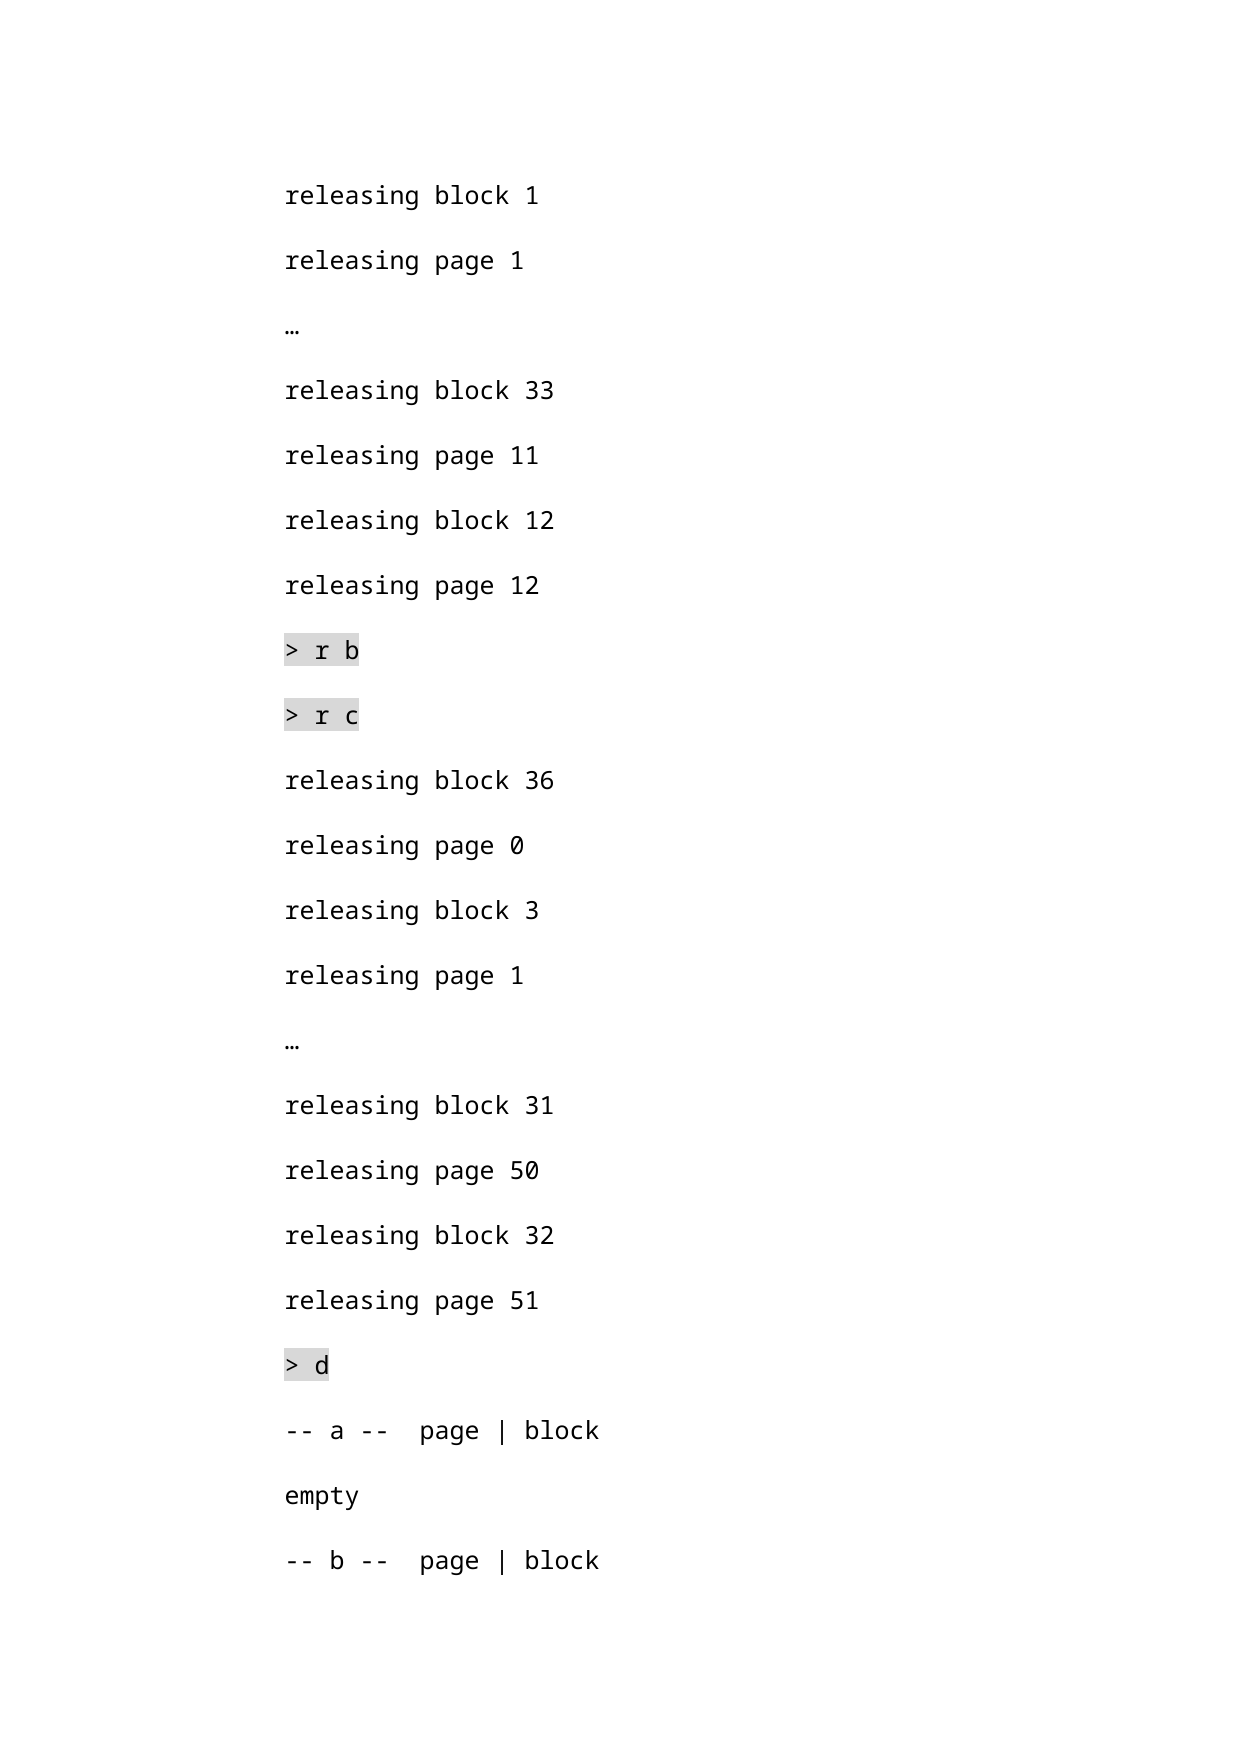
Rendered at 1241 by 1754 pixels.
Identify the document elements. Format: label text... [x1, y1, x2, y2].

text > r c [284, 682, 1053, 747]
text releasing page 1 [284, 942, 1053, 1007]
text releasing page 1 [284, 227, 1053, 292]
text > d [284, 1332, 1053, 1397]
text releasing page 51 [284, 1267, 1053, 1332]
text releasing block 12 [284, 487, 1053, 552]
text releasing page 12 [284, 552, 1053, 617]
text … [284, 1007, 1053, 1072]
text releasing block 33 [284, 357, 1053, 422]
text > r b [284, 617, 1053, 682]
text releasing block 1 [284, 162, 1053, 227]
text releasing block 36 [284, 747, 1053, 812]
text releasing page 11 [284, 422, 1053, 487]
text releasing block 32 [284, 1202, 1053, 1267]
text -- b -- page | block [284, 1527, 1053, 1592]
text … [284, 292, 1053, 357]
text releasing page 0 [284, 812, 1053, 877]
text releasing block 3 [284, 877, 1053, 942]
text empty [284, 1462, 1053, 1527]
text releasing block 31 [284, 1072, 1053, 1137]
text -- a -- page | block [284, 1397, 1053, 1462]
text releasing page 50 [284, 1137, 1053, 1202]
